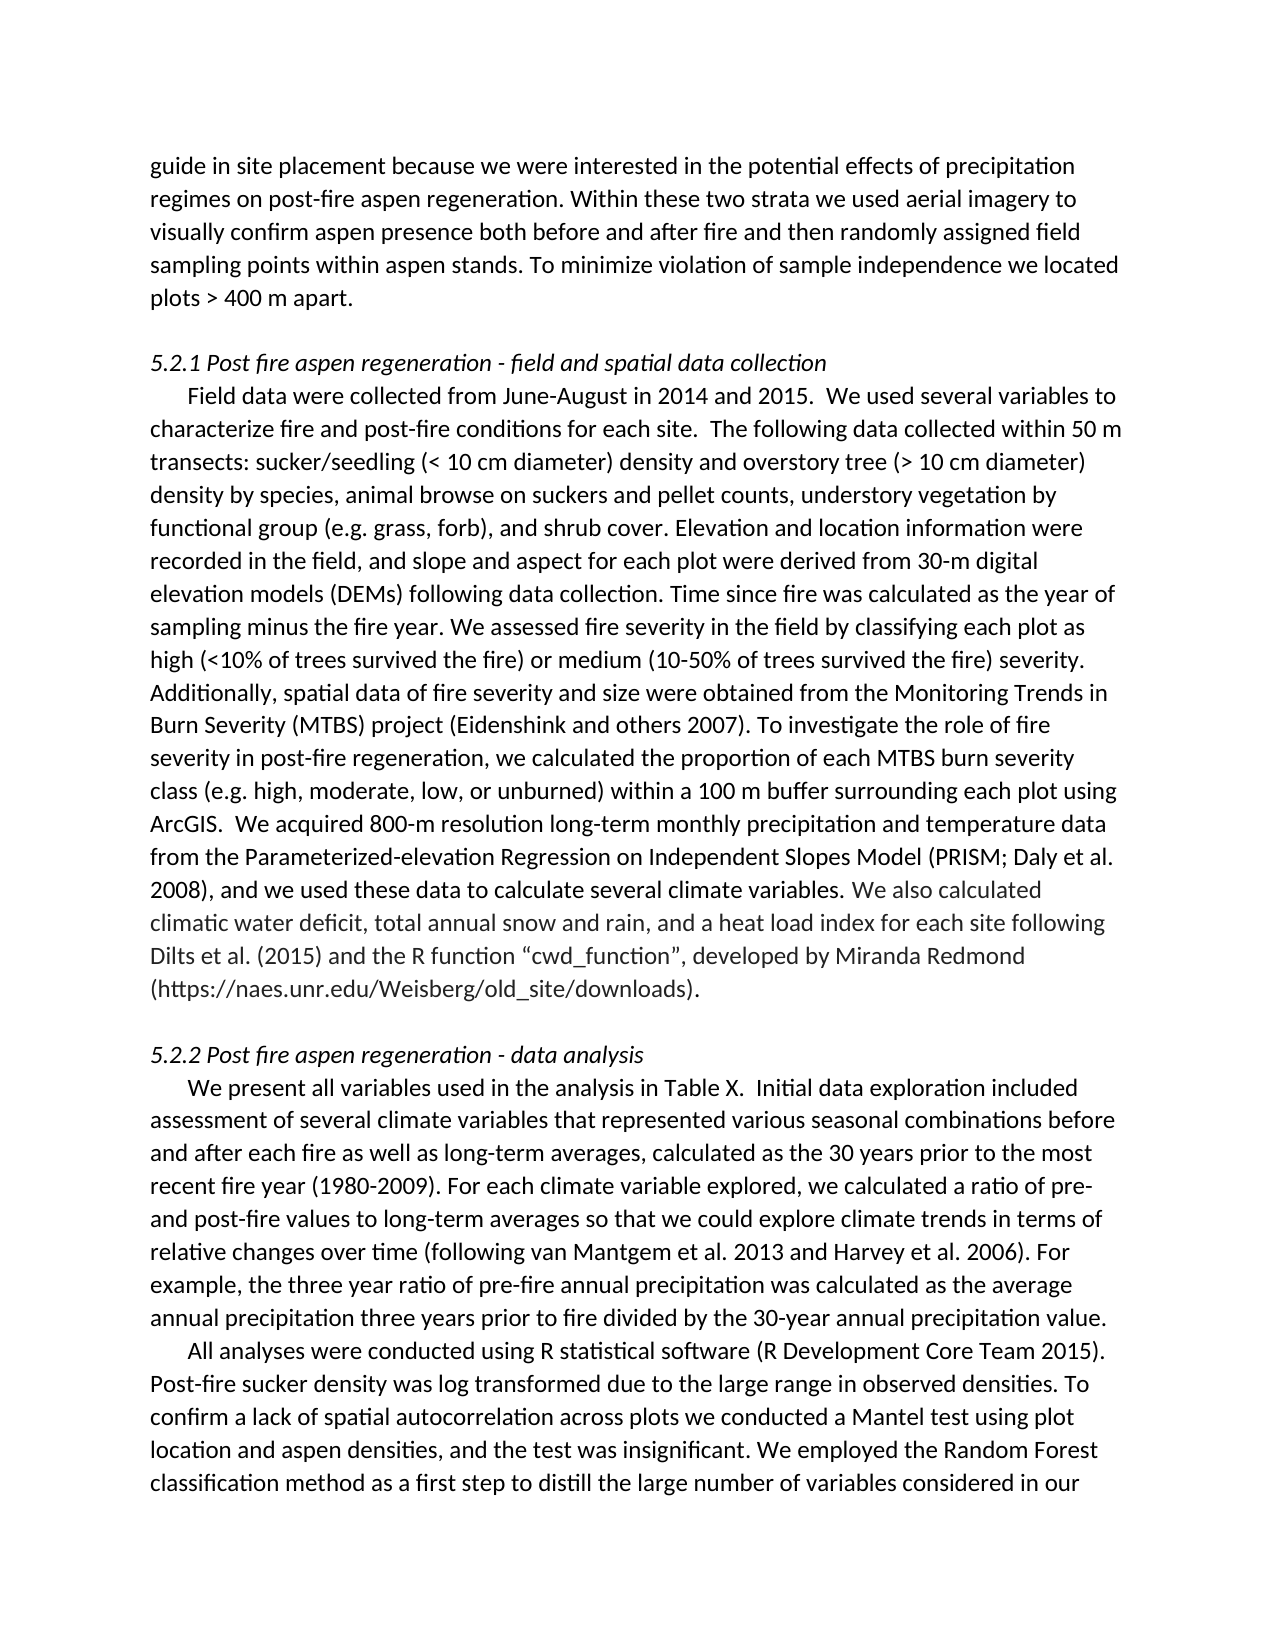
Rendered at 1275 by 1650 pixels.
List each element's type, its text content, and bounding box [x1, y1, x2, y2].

text 5.2.1 Post fire aspen regeneration - field and spatial data collection [150, 347, 1125, 378]
text We present all variables used in the analysis in Table X. Initial data exploration included assessment of several climate variables that represented various seasonal combinations before and after each fire as well as long-term averages, calculated as the 30 years prior to the most recent fire year (1980-2009). For each climate variable explored, we calculated a ratio of pre- and post-fire values to long-term averages so that we could explore climate trends in terms of relative changes over time (following van Mantgem et al. 2013 and Harvey et al. 2006). For example, the three year ratio of pre-fire annual precipitation was calculated as the average annual precipitation three years prior to fire divided by the 30-year annual precipitation value. [150, 1072, 1125, 1333]
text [150, 1335, 1125, 1497]
text Field data were collected from June-August in 2014 and 2015. We used several variables to characterize fire and post-fire conditions for each site. The following data collected within 50 m transects: sucker/seedling (< 10 cm diameter) density and overstory tree (> 10 cm diameter) density by species, animal browse on suckers and pellet counts, understory vegetation by functional group (e.g. grass, forb), and shrub cover. Elevation and location information were recorded in the field, and slope and aspect for each plot were derived from 30-m digital elevation models (DEMs) following data collection. Time since fire was calculated as the year of sampling minus the fire year. We assessed fire severity in the field by classifying each plot as high (<10% of trees survived the fire) or medium (10-50% of trees survived the fire) severity. Additionally, spatial data of fire severity and size were obtained from the Monitoring Trends in Burn Severity (MTBS) project (Eidenshink and others 2007). To investigate the role of fire severity in post-fire regeneration, we calculated the proportion of each MTBS burn severity class (e.g. high, moderate, low, or unburned) within a 100 m buffer surrounding each plot using ArcGIS. We acquired 800-m resolution long-term monthly precipitation and temperature data from the Parameterized-elevation Regression on Independent Slopes Model (PRISM; Daly et al. 2008), and we used these data to calculate several climate variables. We also calculated climatic water deficit, total annual snow and rain, and a heat load index for each site following Dilts et al. (2015) and the R function “cwd_function”, developed by Miranda Redmond (https://naes.unr.edu/Weisberg/old_site/downloads). [150, 380, 1125, 1003]
text 5.2.2 Post fire aspen regeneration - data analysis [150, 1039, 1125, 1069]
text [150, 150, 1125, 312]
